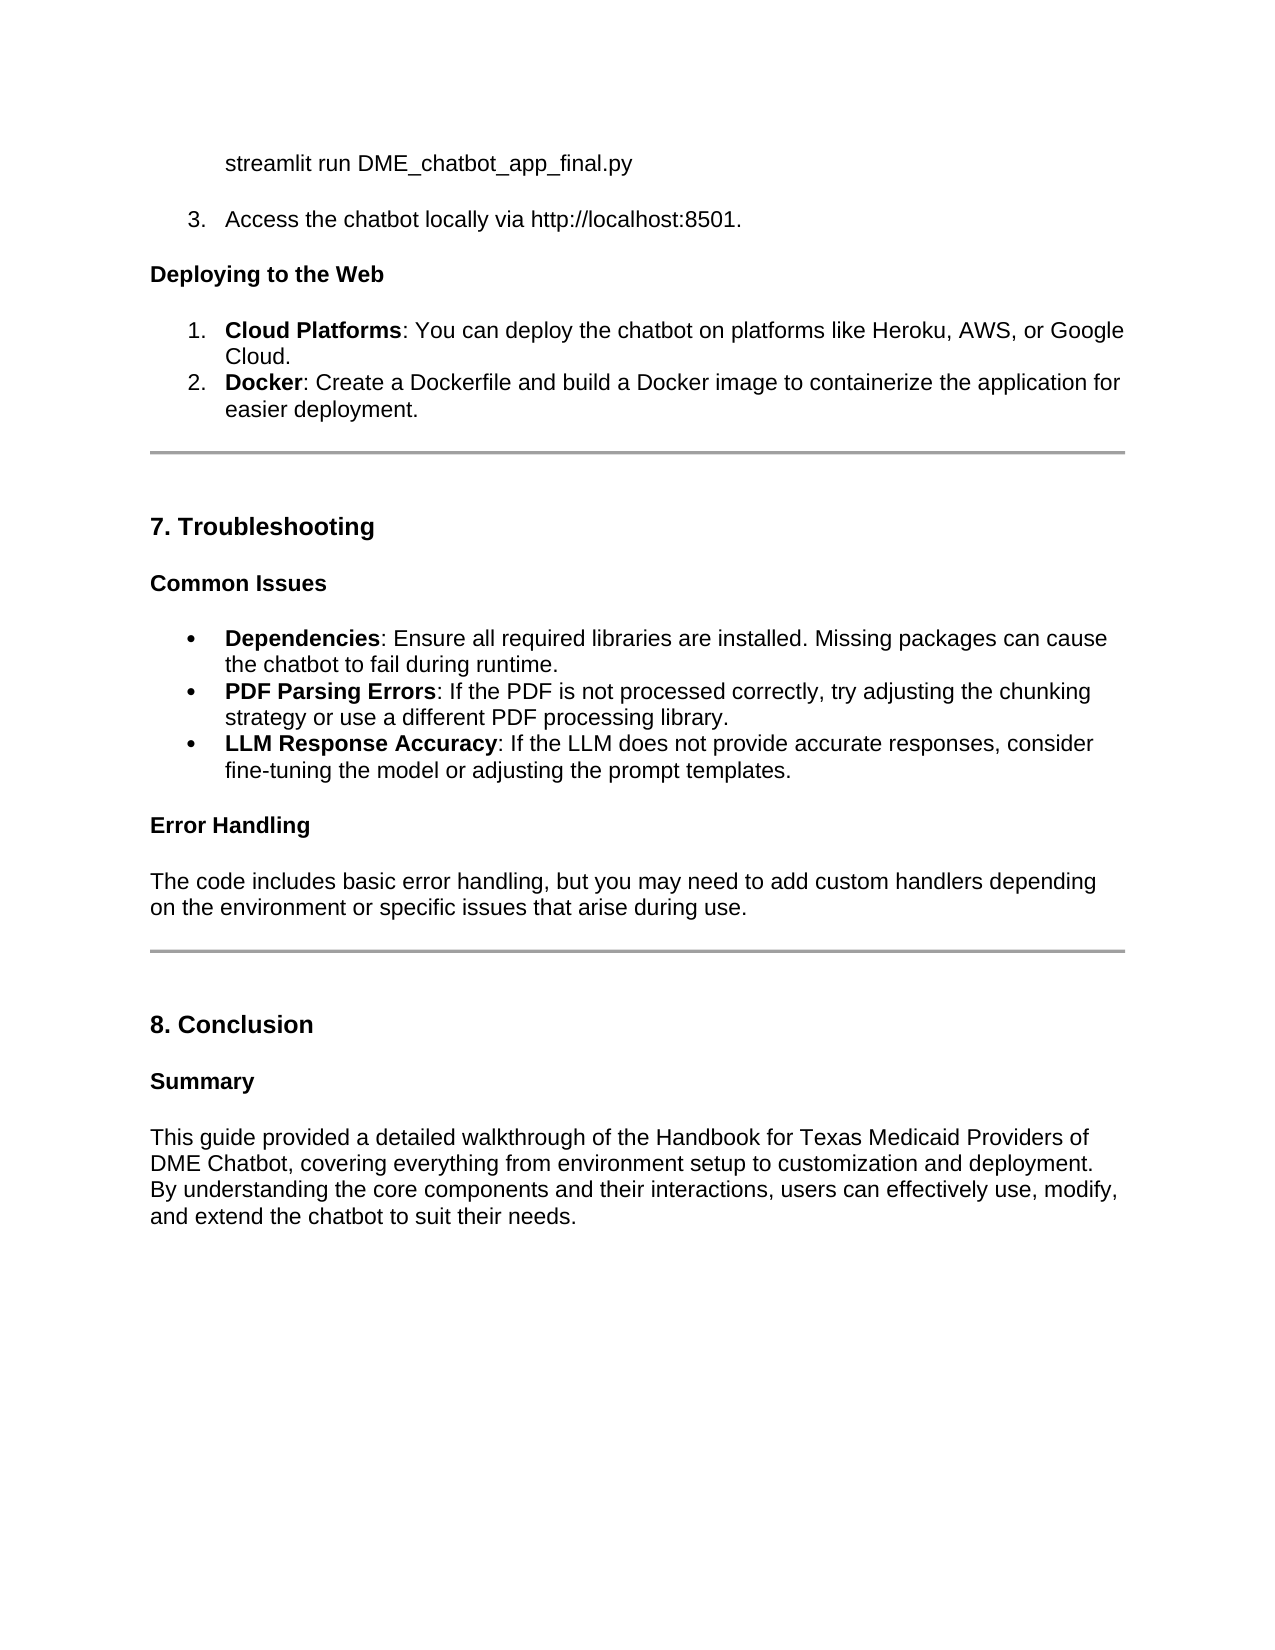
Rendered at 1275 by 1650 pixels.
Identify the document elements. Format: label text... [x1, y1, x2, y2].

text Deploying to the Web [150, 261, 1125, 287]
list Access the chatbot locally via http://localhost:8501. [187, 206, 1125, 232]
list Docker: Create a Dockerfile and build a Docker image to containerize the application for easier deployment. [187, 369, 1125, 422]
list Cloud Platforms: You can deploy the chatbot on platforms like Heroku, AWS, or Google Cloud. [187, 317, 1125, 369]
list Dependencies: Ensure all required libraries are installed. Missing packages can cause the chatbot to fail during runtime. [187, 625, 1125, 678]
text The code includes basic error handling, but you may need to add custom handlers depending on the environment or specific issues that arise during use. [150, 868, 1125, 921]
text Summary [150, 1068, 1125, 1094]
list LLM Response Accuracy: If the LLM does not provide accurate responses, consider fine-tuning the model or adjusting the prompt templates. [187, 730, 1125, 783]
text Error Handling [150, 812, 1125, 839]
text 7. Troubleshooting [150, 512, 1125, 540]
text This guide provided a detailed walkthrough of the Handbook for Texas Medicaid Providers of DME Chatbot, covering everything from environment setup to customization and deployment. By understanding the core components and their interactions, users can effectively use, modify, and extend the chatbot to suit their needs. [150, 1123, 1125, 1229]
list PDF Parsing Errors: If the PDF is not processed correctly, try adjusting the chunking strategy or use a different PDF processing library. [187, 678, 1125, 730]
text streamlit run DME_chatbot_app_final.py [225, 150, 1125, 176]
text 8. Conclusion [150, 1010, 1125, 1039]
text Common Issues [150, 569, 1125, 596]
